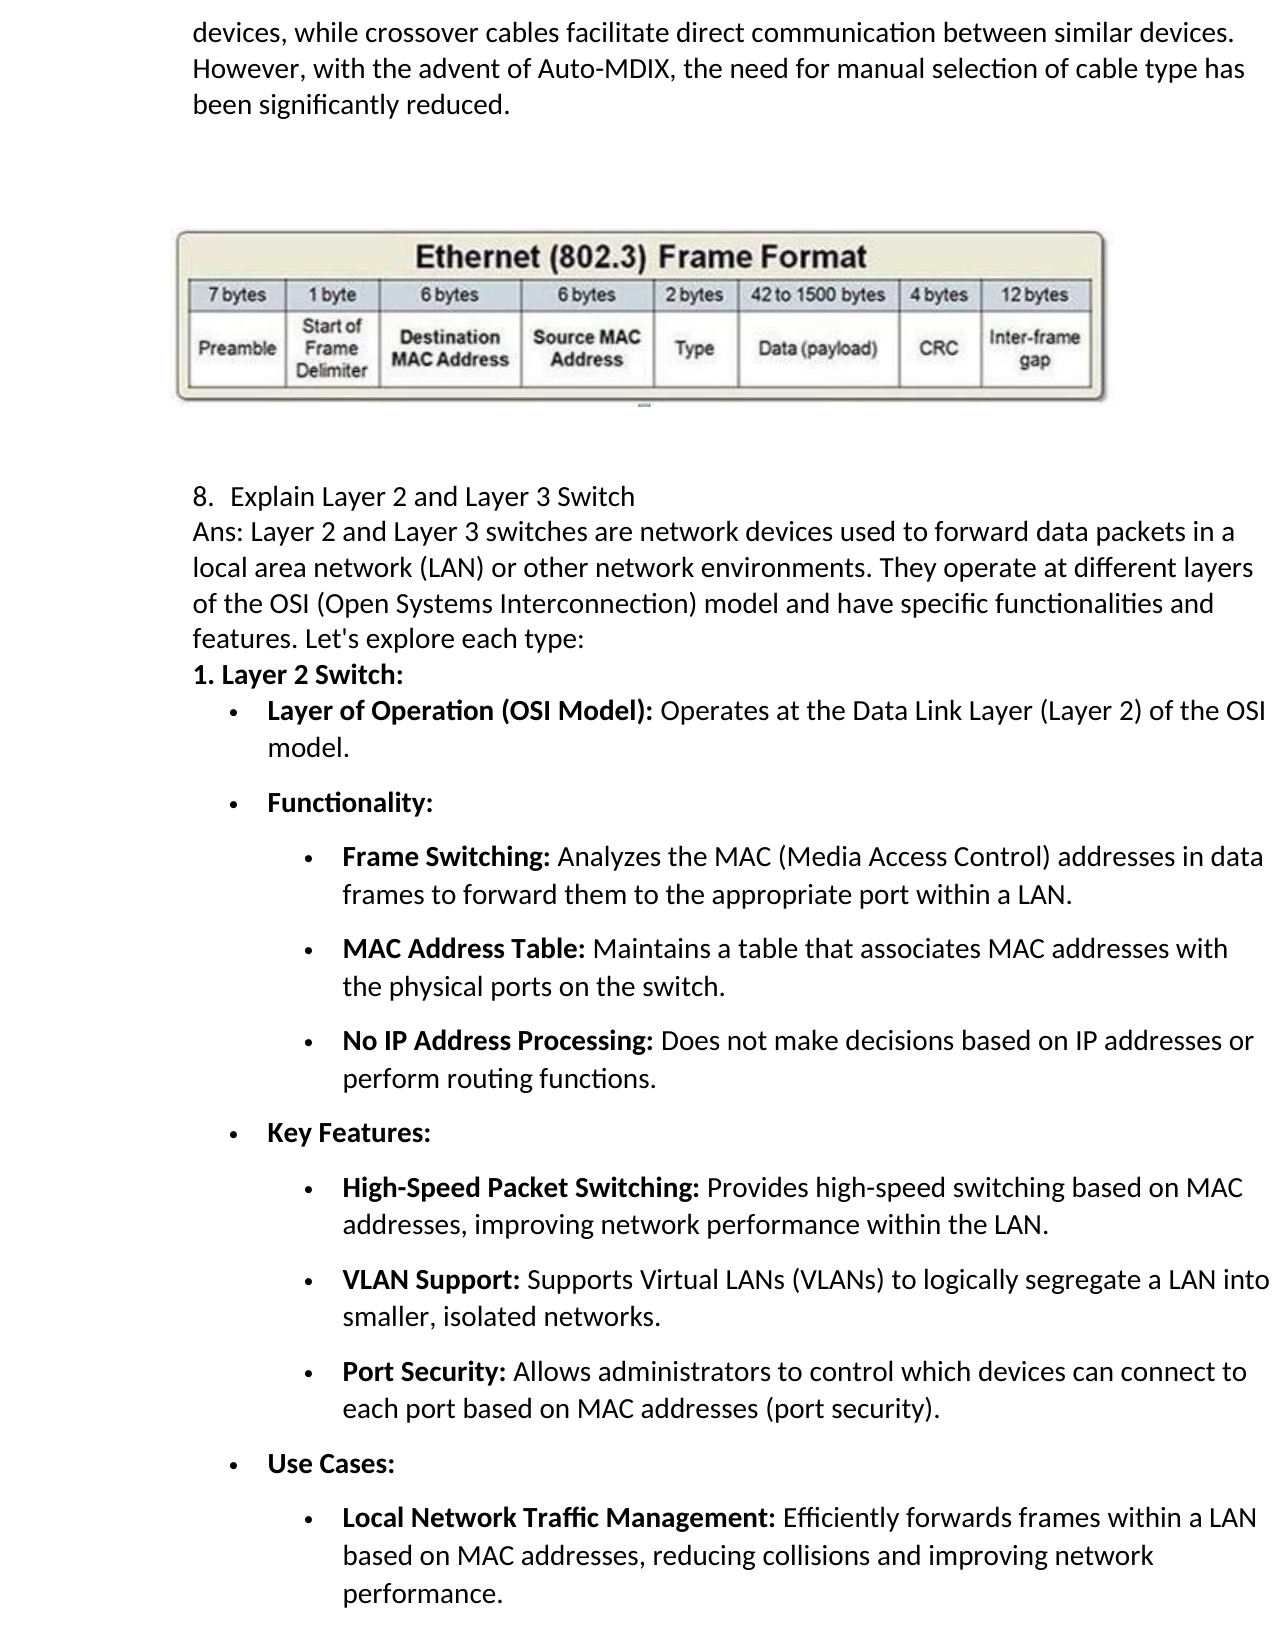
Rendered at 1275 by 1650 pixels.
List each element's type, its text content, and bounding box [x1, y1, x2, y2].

list Use Cases: [230, 1445, 1275, 1481]
text 1. Layer 2 Switch: [192, 656, 1275, 692]
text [192, 14, 1275, 121]
list Functionality: [230, 784, 1275, 819]
list Key Features: [230, 1114, 1275, 1150]
text Ans: Layer 2 and Layer 3 switches are network devices used to forward data packets in a local area network (LAN) or other network environments. They operate at different layers of the OSI (Open Systems Interconnection) model and have specific functionalities and features. Let's explore each type: [192, 513, 1275, 656]
list Layer of Operation (OSI Model): Operates at the Data Link Layer (Layer 2) of the OSI model. [230, 692, 1275, 765]
list MAC Address Table: Maintains a table that associates MAC addresses with the physical ports on the switch. [305, 930, 1275, 1003]
list Port Security: Allows administrators to control which devices can connect to each port based on MAC addresses (port security). [305, 1353, 1275, 1426]
list Frame Switching: Analyzes the MAC (Media Access Control) addresses in data frames to forward them to the appropriate port within a LAN. [305, 838, 1275, 911]
list Explain Layer 2 and Layer 3 Switch [192, 478, 1275, 513]
list VLAN Support: Supports Virtual LANs (VLANs) to logically segregate a LAN into smaller, isolated networks. [305, 1261, 1275, 1334]
list High-Speed Packet Switching: Provides high-speed switching based on MAC addresses, improving network performance within the LAN. [305, 1169, 1275, 1242]
list No IP Address Processing: Does not make decisions based on IP addresses or perform routing functions. [305, 1022, 1275, 1096]
picture [169, 227, 1114, 407]
list Local Network Traffic Management: Efficiently forwards frames within a LAN based on MAC addresses, reducing collisions and improving network performance. [305, 1499, 1275, 1610]
